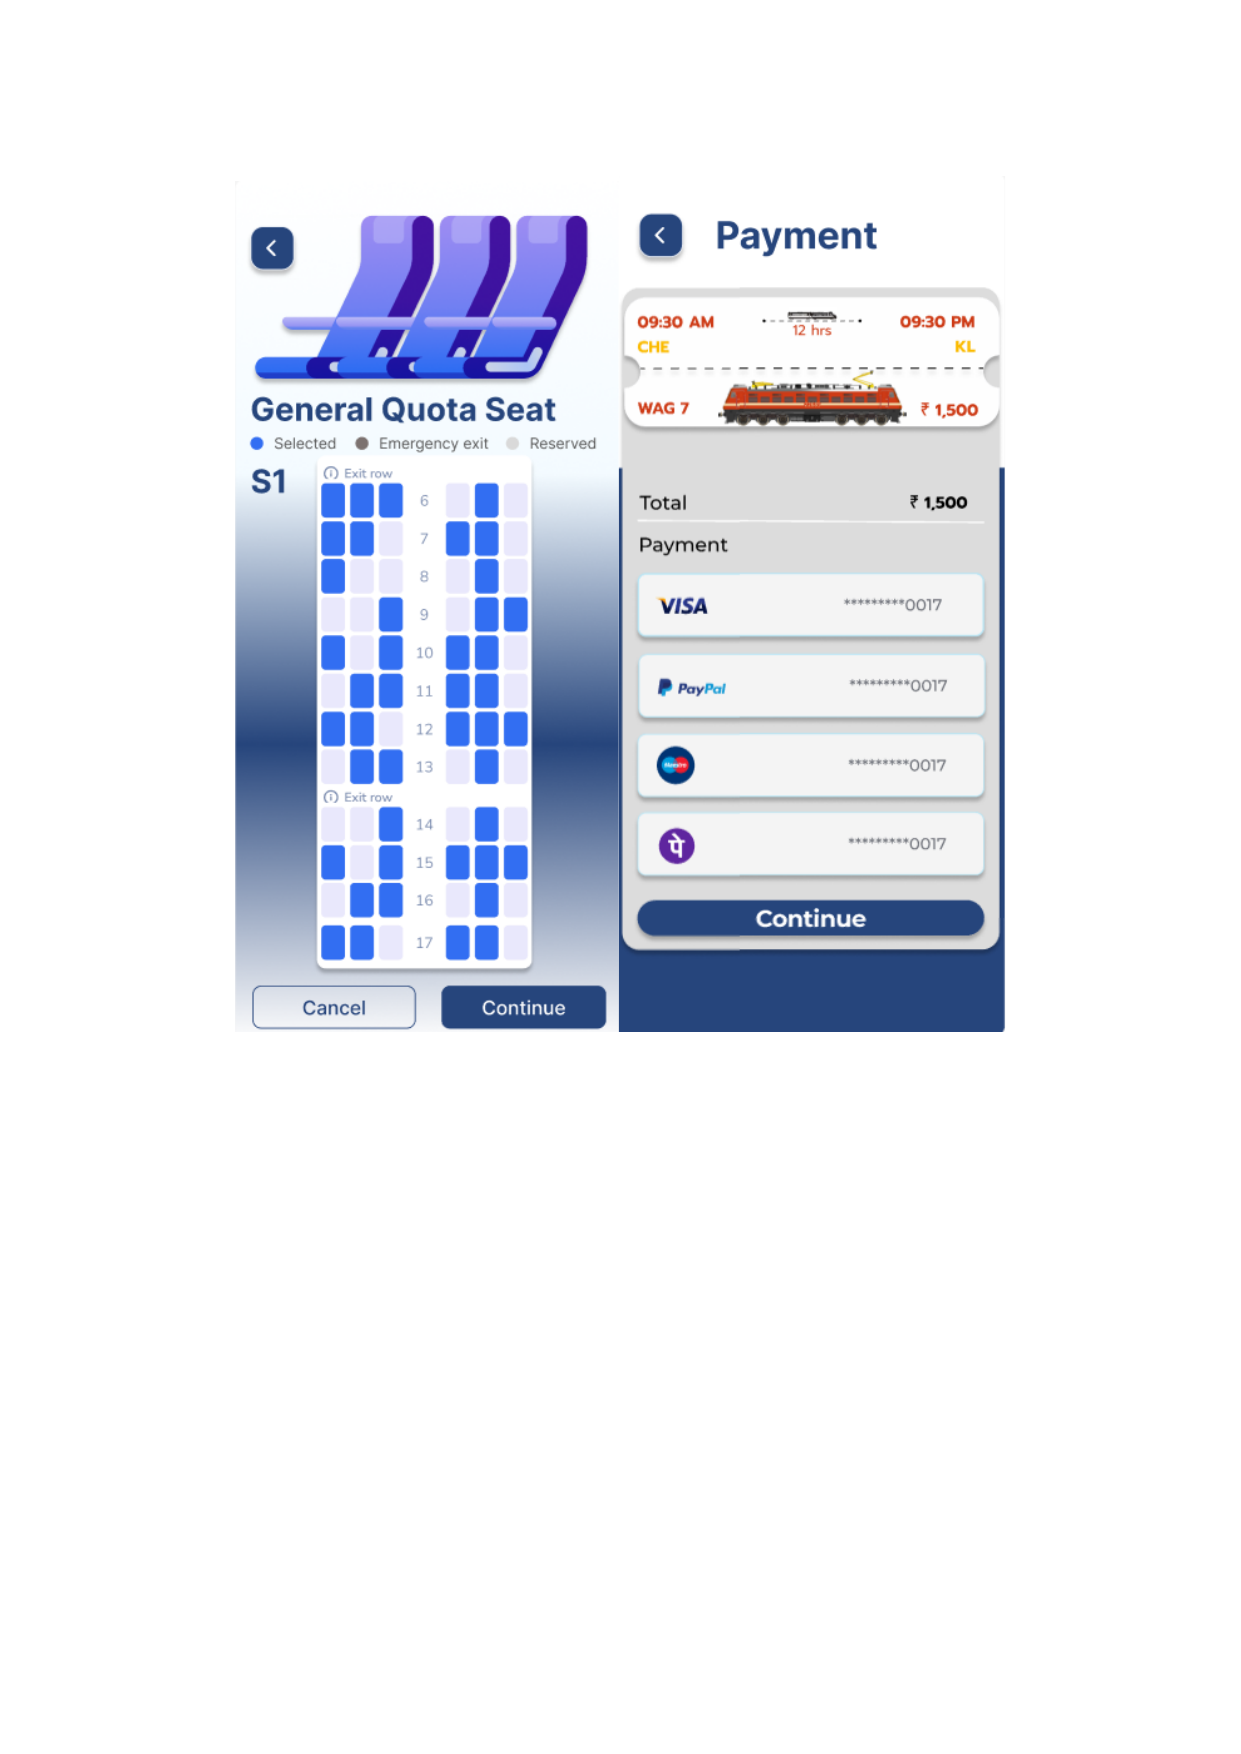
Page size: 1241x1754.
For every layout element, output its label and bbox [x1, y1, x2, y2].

picture [235, 176, 1006, 1032]
